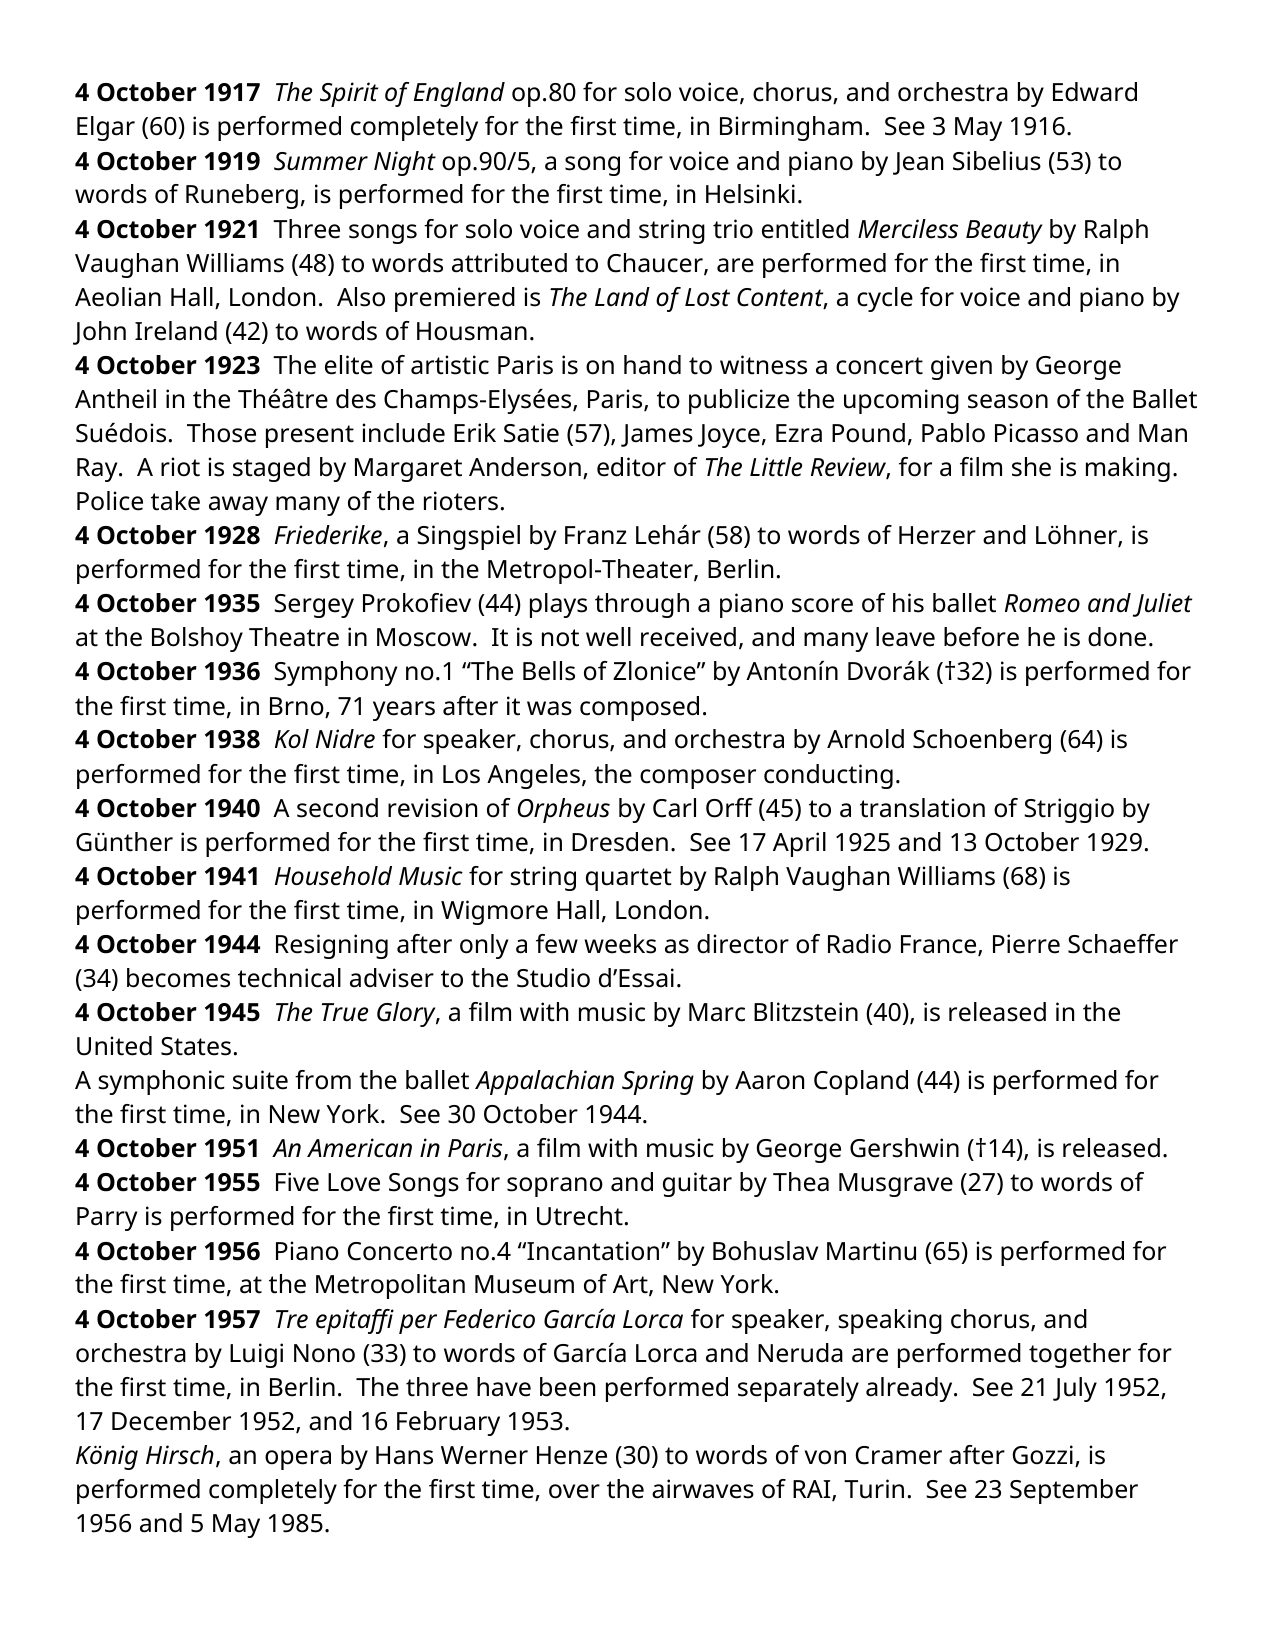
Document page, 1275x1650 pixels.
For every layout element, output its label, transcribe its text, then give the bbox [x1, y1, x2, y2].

text A symphonic suite from the ballet Appalachian Spring by Aaron Copland (44) is performed for the first time, in New York. See 30 October 1944. [75, 1063, 1200, 1131]
text 4 October 1956 Piano Concerto no.4 “Incantation” by Bohuslav Martinu (65) is performed for the first time, at the Metropolitan Museum of Art, New York. [75, 1233, 1200, 1301]
text 4 October 1938 Kol Nidre for speaker, chorus, and orchestra by Arnold Schoenberg (64) is performed for the first time, in Los Angeles, the composer conducting. [75, 722, 1200, 790]
text 4 October 1955 Five Love Songs for soprano and guitar by Thea Musgrave (27) to words of Parry is performed for the first time, in Utrecht. [75, 1165, 1200, 1233]
text 4 October 1928 Friederike, a Singspiel by Franz Lehár (58) to words of Herzer and Löhner, is performed for the first time, in the Metropol-Theater, Berlin. [75, 518, 1200, 586]
text 4 October 1945 The True Glory, a film with music by Marc Blitzstein (40), is released in the United States. [75, 995, 1200, 1063]
text König Hirsch, an opera by Hans Werner Henze (30) to words of von Cramer after Gozzi, is performed completely for the first time, over the airwaves of RAI, Turin. See 23 September 1956 and 5 May 1985. [75, 1437, 1200, 1540]
text 4 October 1936 Symphony no.1 “The Bells of Zlonice” by Antonín Dvorák (†32) is performed for the first time, in Brno, 71 years after it was composed. [75, 654, 1200, 722]
text 4 October 1935 Sergey Prokofiev (44) plays through a piano score of his ballet Romeo and Juliet at the Bolshoy Theatre in Moscow. It is not well received, and many leave before he is done. [75, 586, 1200, 654]
text 4 October 1941 Household Music for string quartet by Ralph Vaughan Williams (68) is performed for the first time, in Wigmore Hall, London. [75, 858, 1200, 927]
text 4 October 1957 Tre epitaffi per Federico García Lorca for speaker, speaking chorus, and orchestra by Luigi Nono (33) to words of García Lorca and Neruda are performed together for the first time, in Berlin. The three have been performed separately already. See 21 July 1952, 17 December 1952, and 16 February 1953. [75, 1301, 1200, 1437]
text 4 October 1944 Resigning after only a few weeks as director of Radio France, Pierre Schaeffer (34) becomes technical adviser to the Studio d’Essai. [75, 927, 1200, 995]
text 4 October 1951 An American in Paris, a film with music by George Gershwin (†14), is released. [75, 1131, 1200, 1165]
text 4 October 1940 A second revision of Orpheus by Carl Orff (45) to a translation of Striggio by Günther is performed for the first time, in Dresden. See 17 April 1925 and 13 October 1929. [75, 790, 1200, 858]
